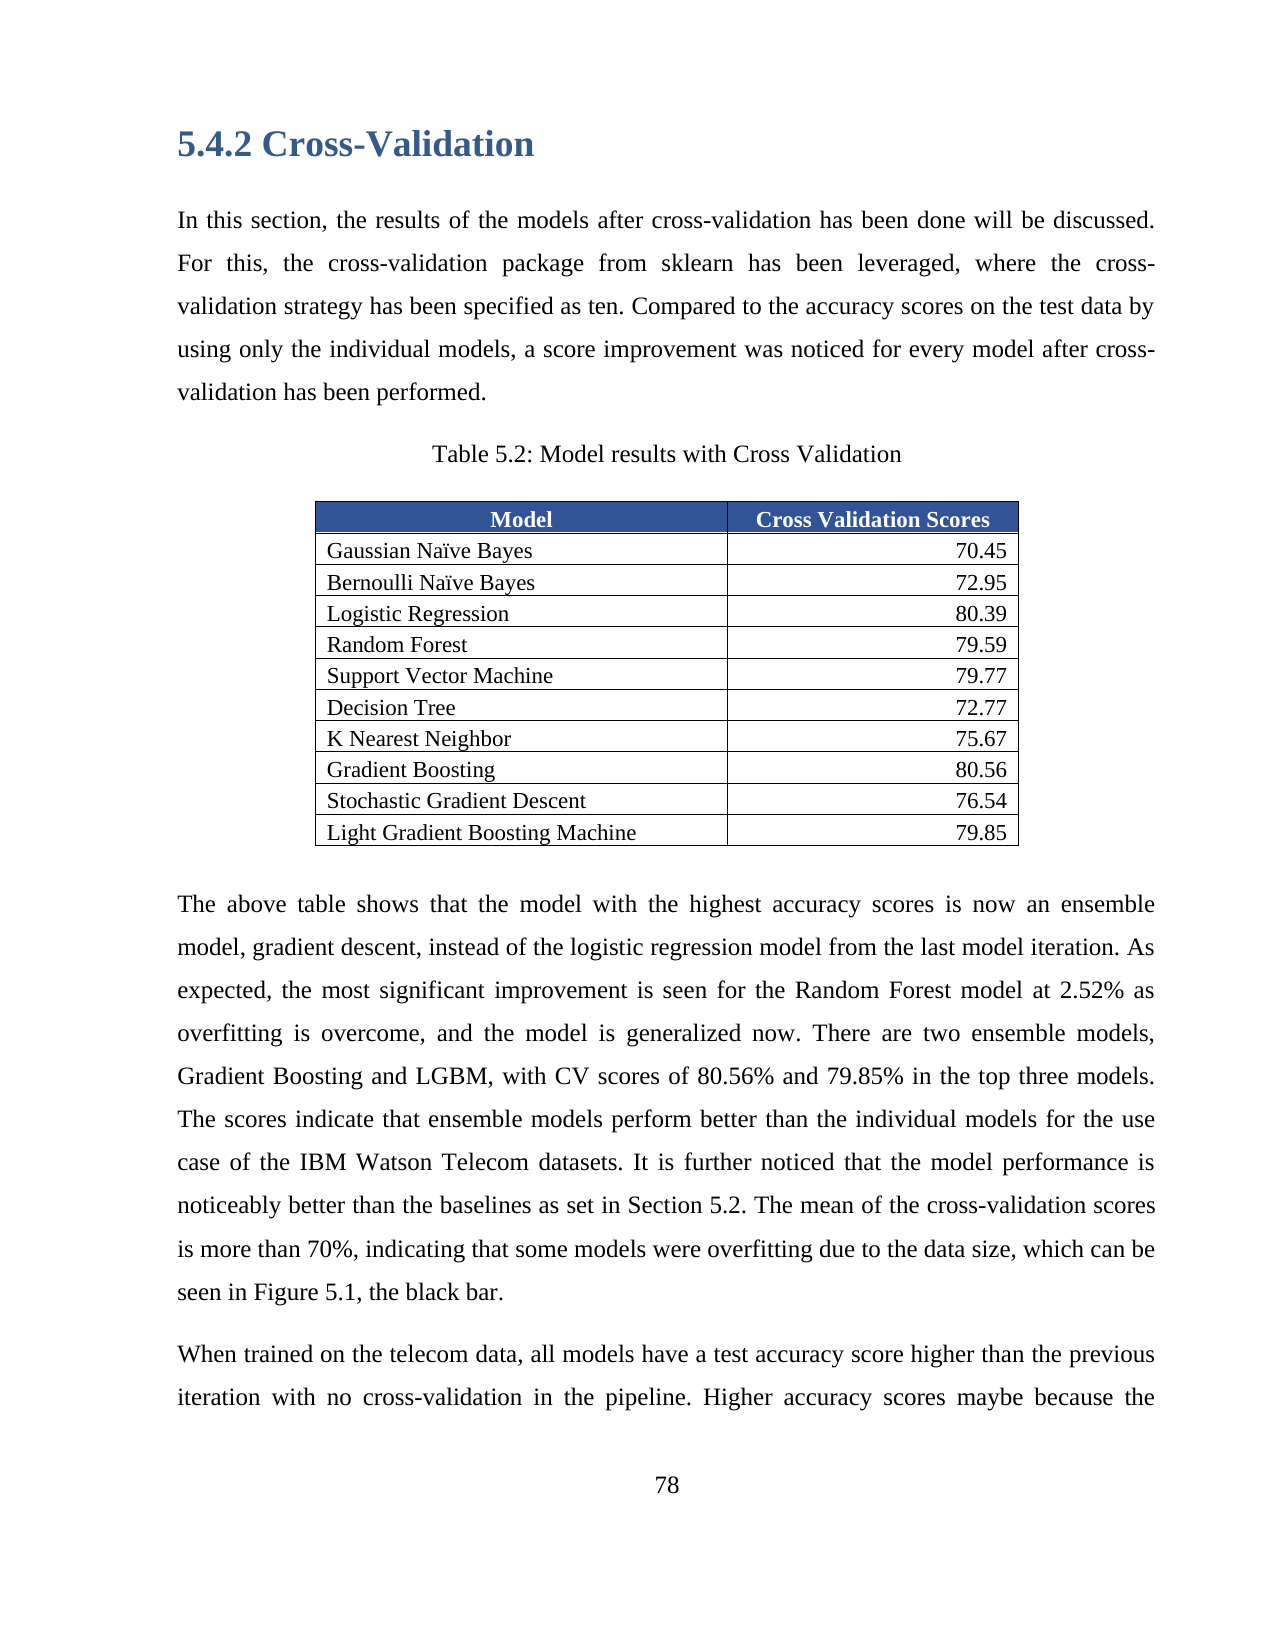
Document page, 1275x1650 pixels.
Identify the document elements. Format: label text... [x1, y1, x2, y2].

table_header Cross Validation Scores [728, 502, 1018, 532]
table_cell 79.59 [728, 627, 1018, 657]
table_cell 79.85 [728, 815, 1018, 845]
table_cell Decision Tree [316, 690, 727, 720]
subtitle 5.4.2 Cross-Validation [177, 121, 1156, 164]
table_cell 70.45 [728, 534, 1018, 564]
table_header Model [316, 502, 727, 532]
text Table 5.2: Model results with Cross Validation [177, 439, 1156, 468]
table_cell Light Gradient Boosting Machine [316, 815, 727, 845]
table_cell Support Vector Machine [316, 659, 727, 689]
table_cell 75.67 [728, 721, 1018, 751]
table_cell K Nearest Neighbor [316, 721, 727, 751]
text The above table shows that the model with the highest accuracy scores is now an ensemble model, gradient descent, instead of the logistic regression model from the last model iteration. As expected, the most significant improvement is seen for the Random Forest model at 2.52% as overfitting is overcome, and the model is generalized now. There are two ensemble models, Gradient Boosting and LGBM, with CV scores of 80.56% and 79.85% in the top three models. The scores indicate that ensemble models perform better than the individual models for the use case of the IBM Watson Telecom datasets. It is further noticed that the model performance is noticeably better than the baselines as set in Section 5.2. The mean of the cross-validation scores is more than 70%, indicating that some models were overfitting due to the data size, which can be seen in Figure 5.1, the black bar. [177, 865, 1156, 1306]
table_cell Gradient Boosting [316, 752, 727, 782]
table_cell 72.77 [728, 690, 1018, 720]
text In this section, the results of the models after cross-validation has been done will be discussed. For this, the cross-validation package from sklearn has been leveraged, where the cross-validation strategy has been specified as ten. Compared to the accuracy scores on the test data by using only the individual models, a score improvement was noticed for every model after cross-validation has been performed. [177, 205, 1156, 406]
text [177, 1339, 1156, 1411]
table_cell 72.95 [728, 565, 1018, 595]
table_cell Gaussian Naïve Bayes [316, 534, 727, 564]
table_cell Stochastic Gradient Descent [316, 784, 727, 814]
table_cell 80.56 [728, 752, 1018, 782]
table_cell 76.54 [728, 784, 1018, 814]
table_cell 79.77 [728, 659, 1018, 689]
table_cell Bernoulli Naïve Bayes [316, 565, 727, 595]
table_cell Random Forest [316, 627, 727, 657]
table_cell 80.39 [728, 596, 1018, 626]
table_cell Logistic Regression [316, 596, 727, 626]
